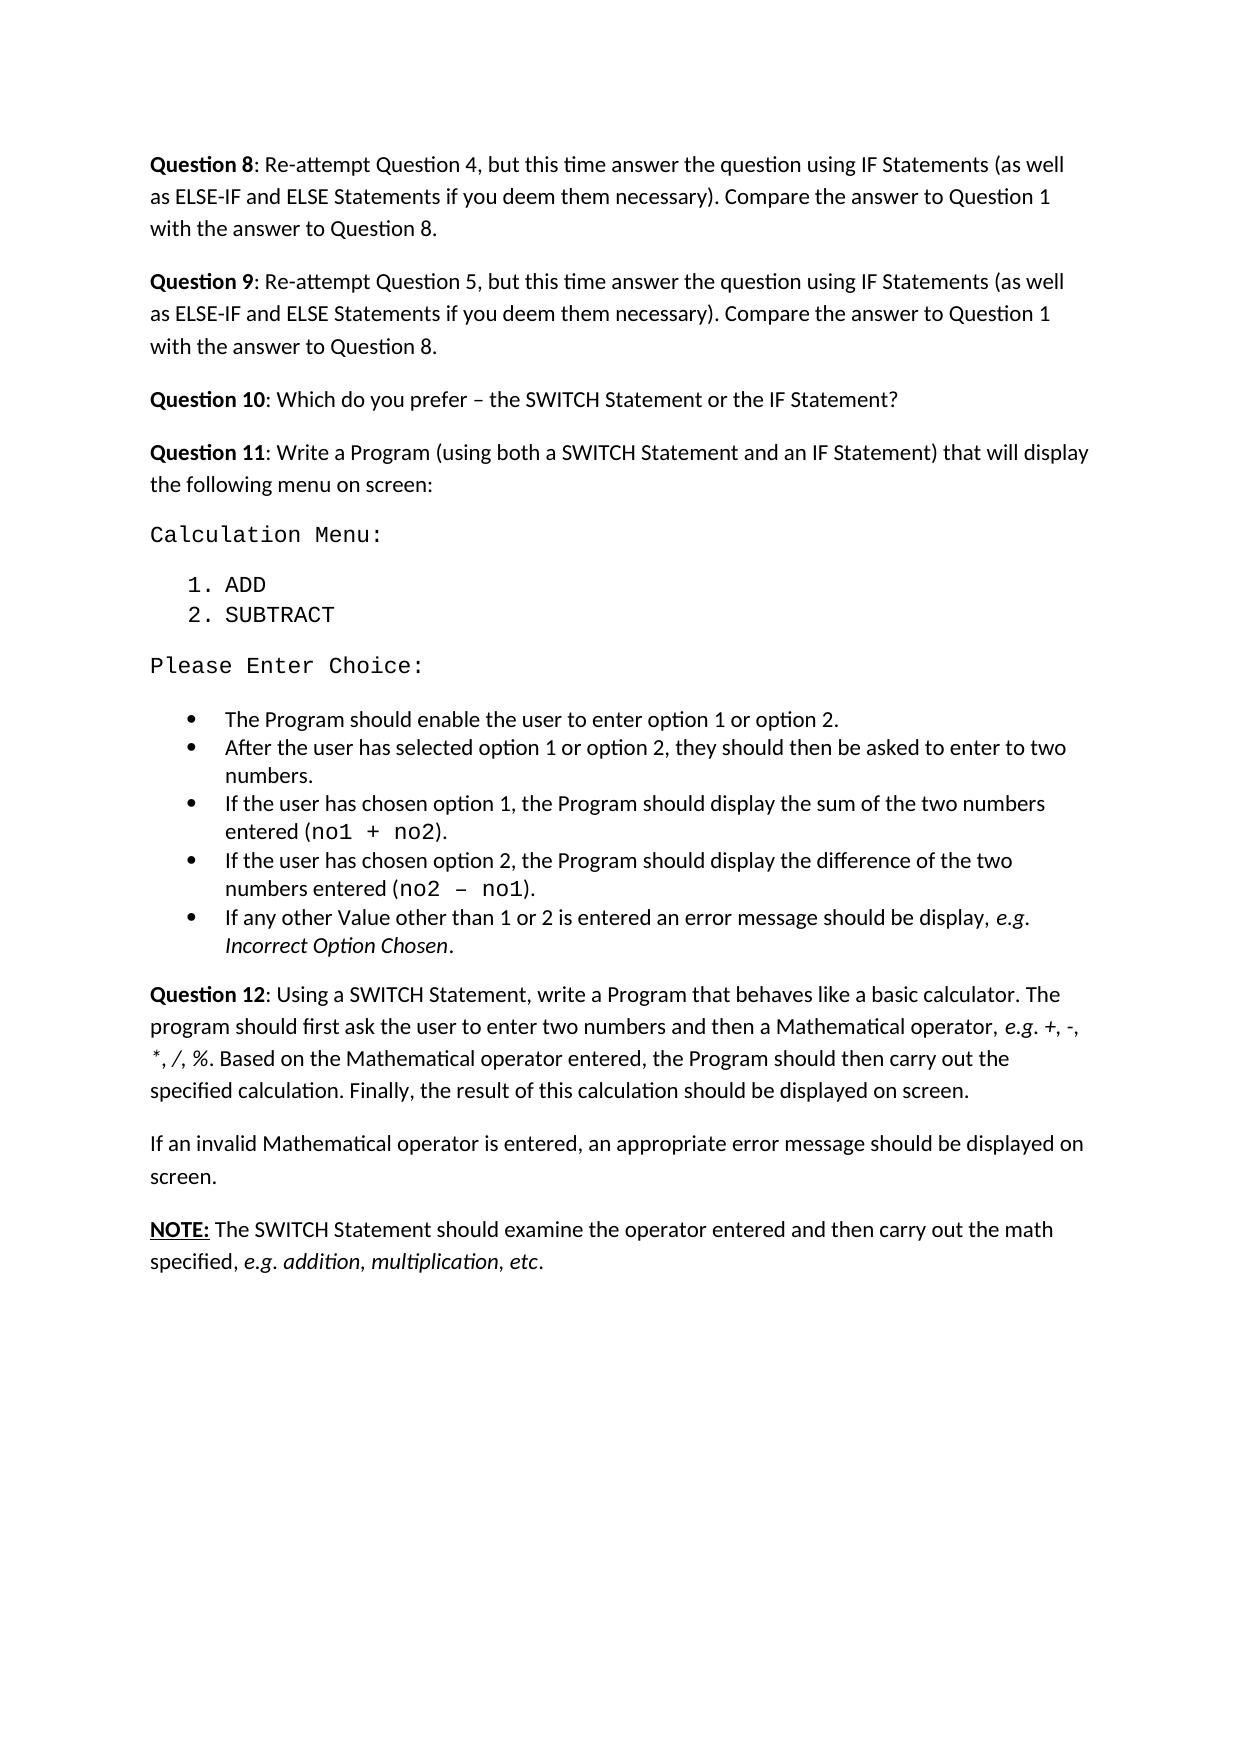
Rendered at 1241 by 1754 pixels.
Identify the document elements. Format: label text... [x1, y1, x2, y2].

text Please Enter Choice: [150, 654, 1090, 680]
text If an invalid Mathematical operator is entered, an appropriate error message should be displayed on screen. [150, 1129, 1090, 1190]
text Question 11: Write a Program (using both a SWITCH Statement and an IF Statement) that will display the following menu on screen: [150, 438, 1090, 498]
list If any other Value other than 1 or 2 is entered an error message should be display, e.g. Incorrect Option Chosen. [187, 903, 1090, 959]
text Question 9: Re-attempt Question 5, but this time answer the question using IF Statements (as well as ELSE-IF and ELSE Statements if you deem them necessary). Compare the answer to Question 1 with the answer to Question 8. [150, 267, 1090, 360]
text Question 8: Re-attempt Question 4, but this time answer the question using IF Statements (as well as ELSE-IF and ELSE Statements if you deem them necessary). Compare the answer to Question 1 with the answer to Question 8. [150, 150, 1090, 242]
list After the user has selected option 1 or option 2, they should then be asked to enter to two numbers. [187, 733, 1090, 789]
list If the user has chosen option 2, the Program should display the difference of the two numbers entered (no2 – no1). [187, 846, 1090, 903]
text Question 10: Which do you prefer – the SWITCH Statement or the IF Statement? [150, 385, 1090, 413]
text Calculation Menu: [150, 523, 1090, 549]
text Question 12: Using a SWITCH Statement, write a Program that behaves like a basic calculator. The program should first ask the user to enter two numbers and then a Mathematical operator, e.g. +, -, *, /, %. Based on the Mathematical operator entered, the Program should then carry out the specified calculation. Finally, the result of this calculation should be displayed on screen. [150, 980, 1090, 1104]
list The Program should enable the user to enter option 1 or option 2. [187, 705, 1090, 733]
text NOTE: The SWITCH Statement should examine the operator entered and then carry out the math specified, e.g. addition, multiplication, etc. [150, 1215, 1090, 1275]
list SUBTRACT [187, 603, 1090, 629]
list ADD [187, 574, 1090, 599]
list If the user has chosen option 1, the Program should display the sum of the two numbers entered (no1 + no2). [187, 789, 1090, 846]
